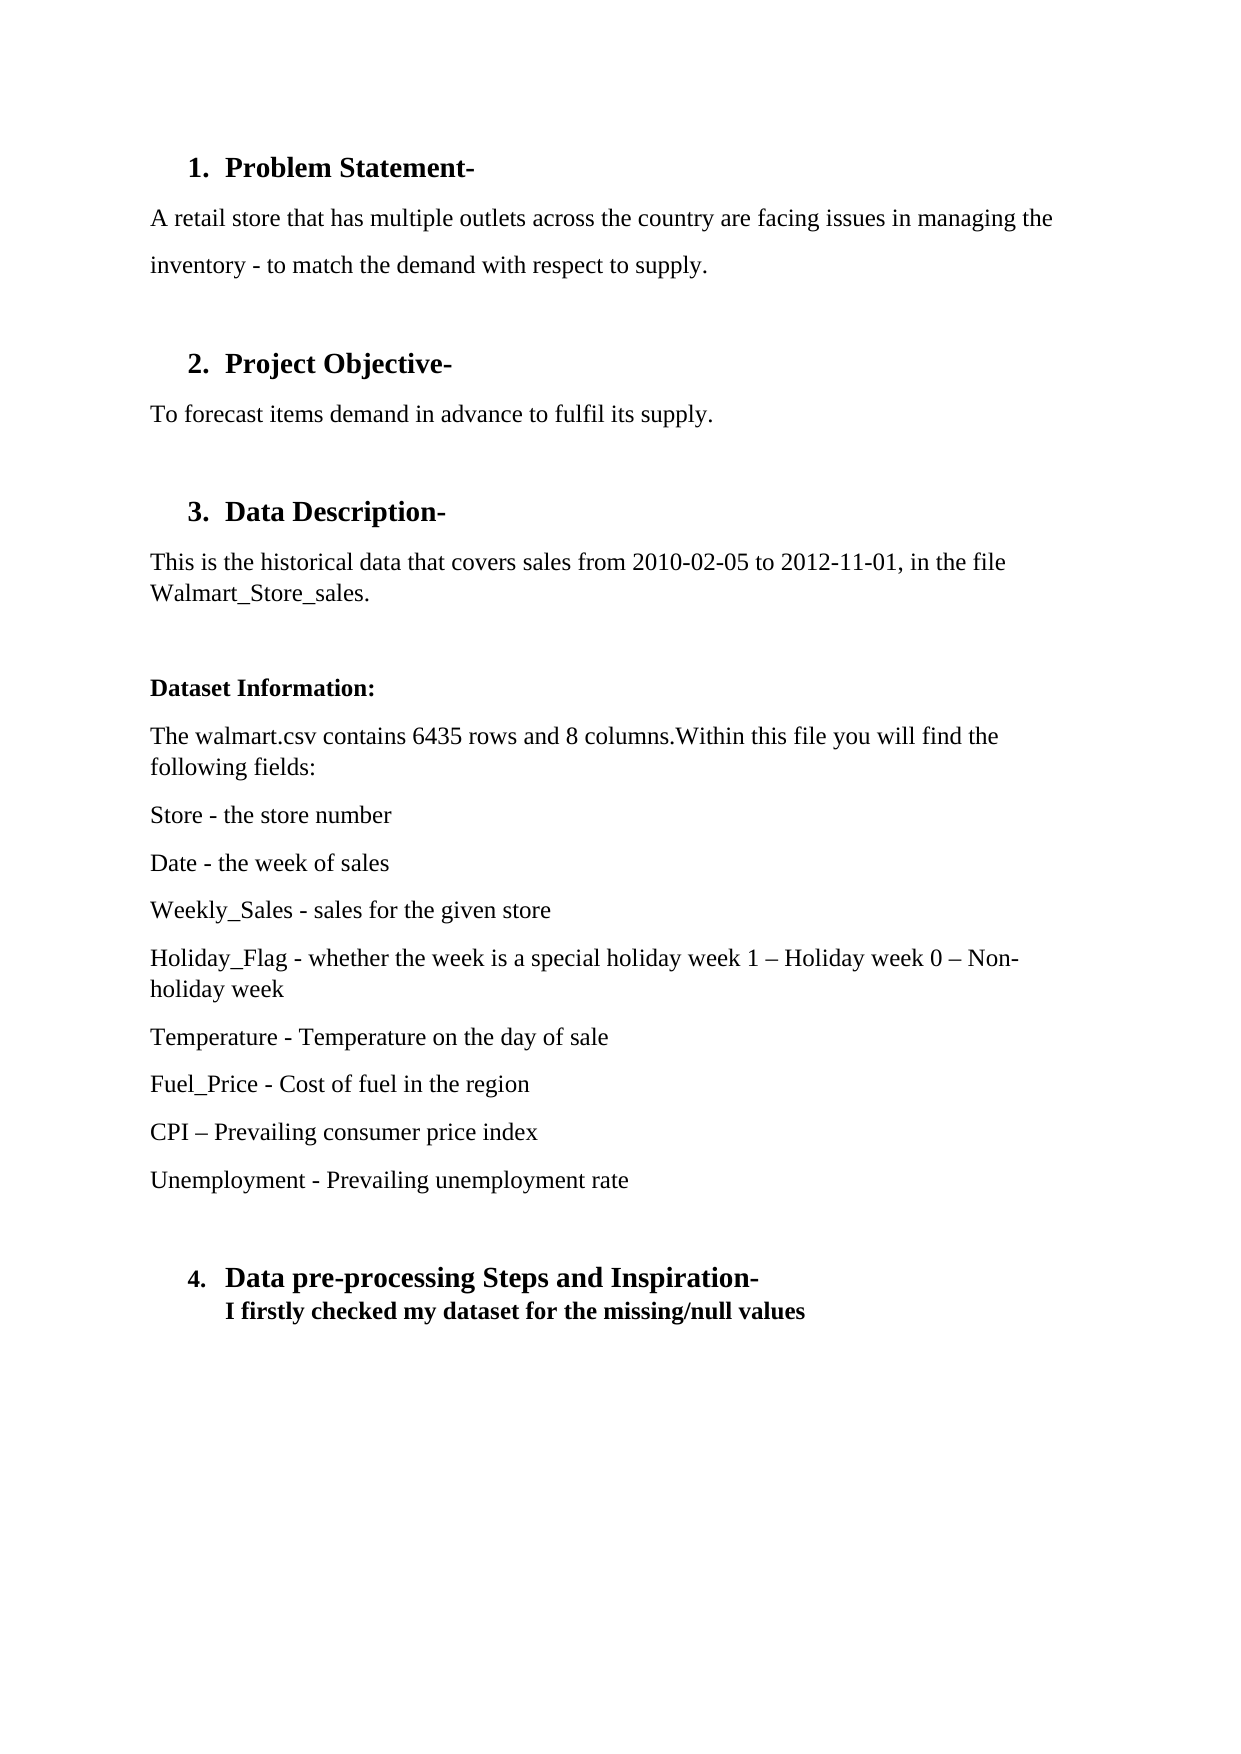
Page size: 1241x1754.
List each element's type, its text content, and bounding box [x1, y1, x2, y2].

text Unemployment - Prevailing unemployment rate [150, 1165, 1090, 1194]
text CPI – Prevailing consumer price index [150, 1117, 1090, 1146]
text The walmart.csv contains 6435 rows and 8 columns.Within this file you will find the following fields: [150, 721, 1090, 781]
text Temperature - Temperature on the day of sale [150, 1022, 1090, 1051]
list Problem Statement- [187, 150, 1090, 183]
text A retail store that has multiple outlets across the country are facing issues in managing the [150, 203, 1090, 232]
list Data pre-processing Steps and Inspiration- [187, 1260, 1090, 1294]
text Weekly_Sales - sales for the given store [150, 895, 1090, 924]
text Holiday_Flag - whether the week is a special holiday week 1 – Holiday week 0 – Non-holiday week [150, 943, 1090, 1003]
text This is the historical data that covers sales from 2010-02-05 to 2012-11-01, in the file Walmart_Store_sales. [150, 547, 1090, 607]
list Data Description- [187, 494, 1090, 528]
text inventory - to match the demand with respect to supply. [150, 251, 1090, 279]
text Date - the week of sales [150, 848, 1090, 876]
list Project Objective- [187, 346, 1090, 379]
text Dataset Information: [150, 673, 1090, 702]
list I firstly checked my dataset for the missing/null values [225, 1296, 1090, 1325]
text Fuel_Price - Cost of fuel in the region [150, 1069, 1090, 1098]
text Store - the store number [150, 800, 1090, 829]
text To forecast items demand in advance to fulfil its supply. [150, 399, 1090, 427]
